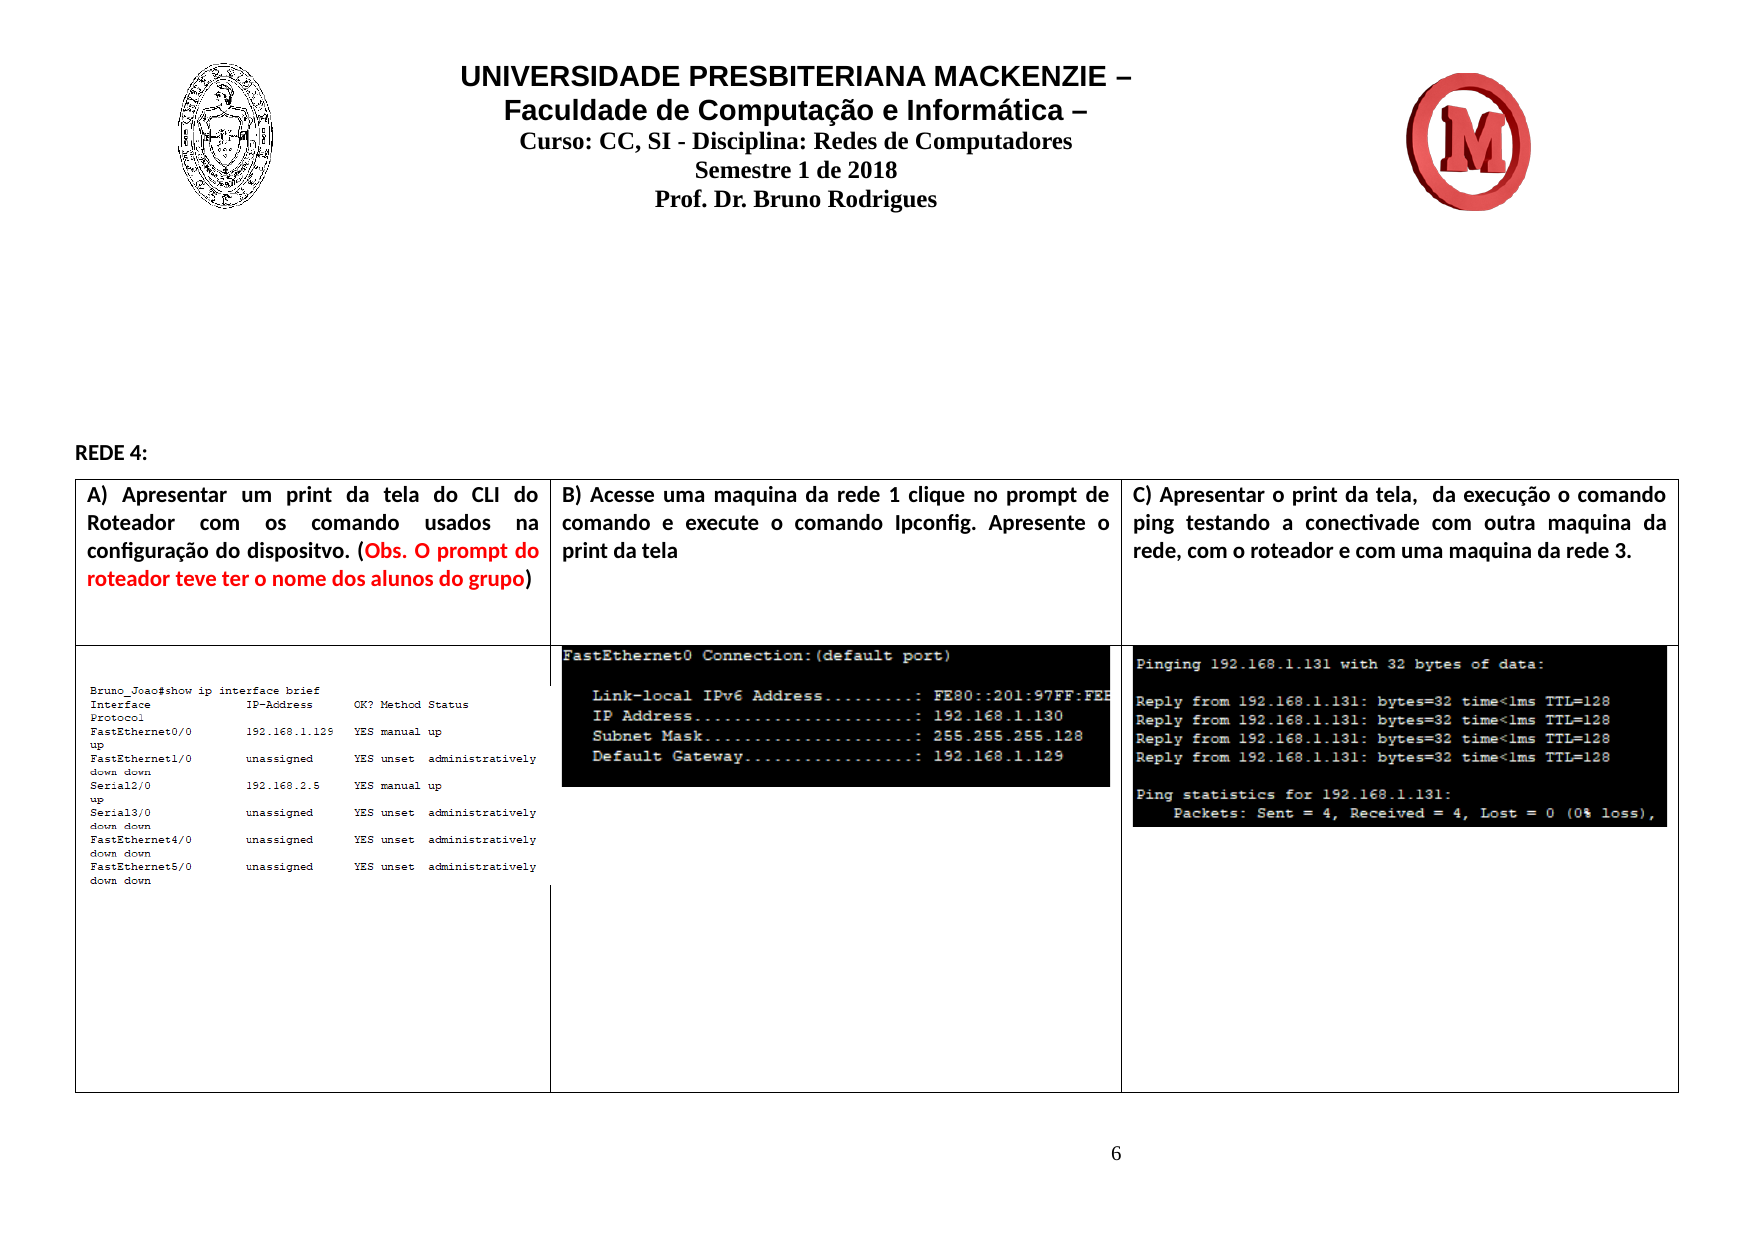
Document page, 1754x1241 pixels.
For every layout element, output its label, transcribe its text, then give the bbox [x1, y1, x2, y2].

picture [1132, 646, 1668, 827]
picture [87, 686, 551, 885]
picture [171, 59, 276, 211]
table_header B) Acesse uma maquina da rede 1 clique no prompt de comando e execute o comando Ipconfig. Apresente o print da tela [551, 480, 1121, 645]
table_cell [1122, 646, 1678, 1092]
picture [561, 646, 1111, 787]
table_header A) Apresentar um print da tela do CLI do Roteador com os comando usados na configuração do dispositvo. (Obs. O prompt do roteador teve ter o nome dos alunos do grupo) [76, 480, 550, 645]
table_cell [76, 646, 550, 1092]
text REDE 4: [75, 438, 1679, 466]
picture [1400, 73, 1538, 211]
table_cell [551, 646, 1121, 1092]
table_header C) Apresentar o print da tela, da execução o comando ping testando a conectivade com outra maquina da rede, com o roteador e com uma maquina da rede 3. [1122, 480, 1678, 645]
